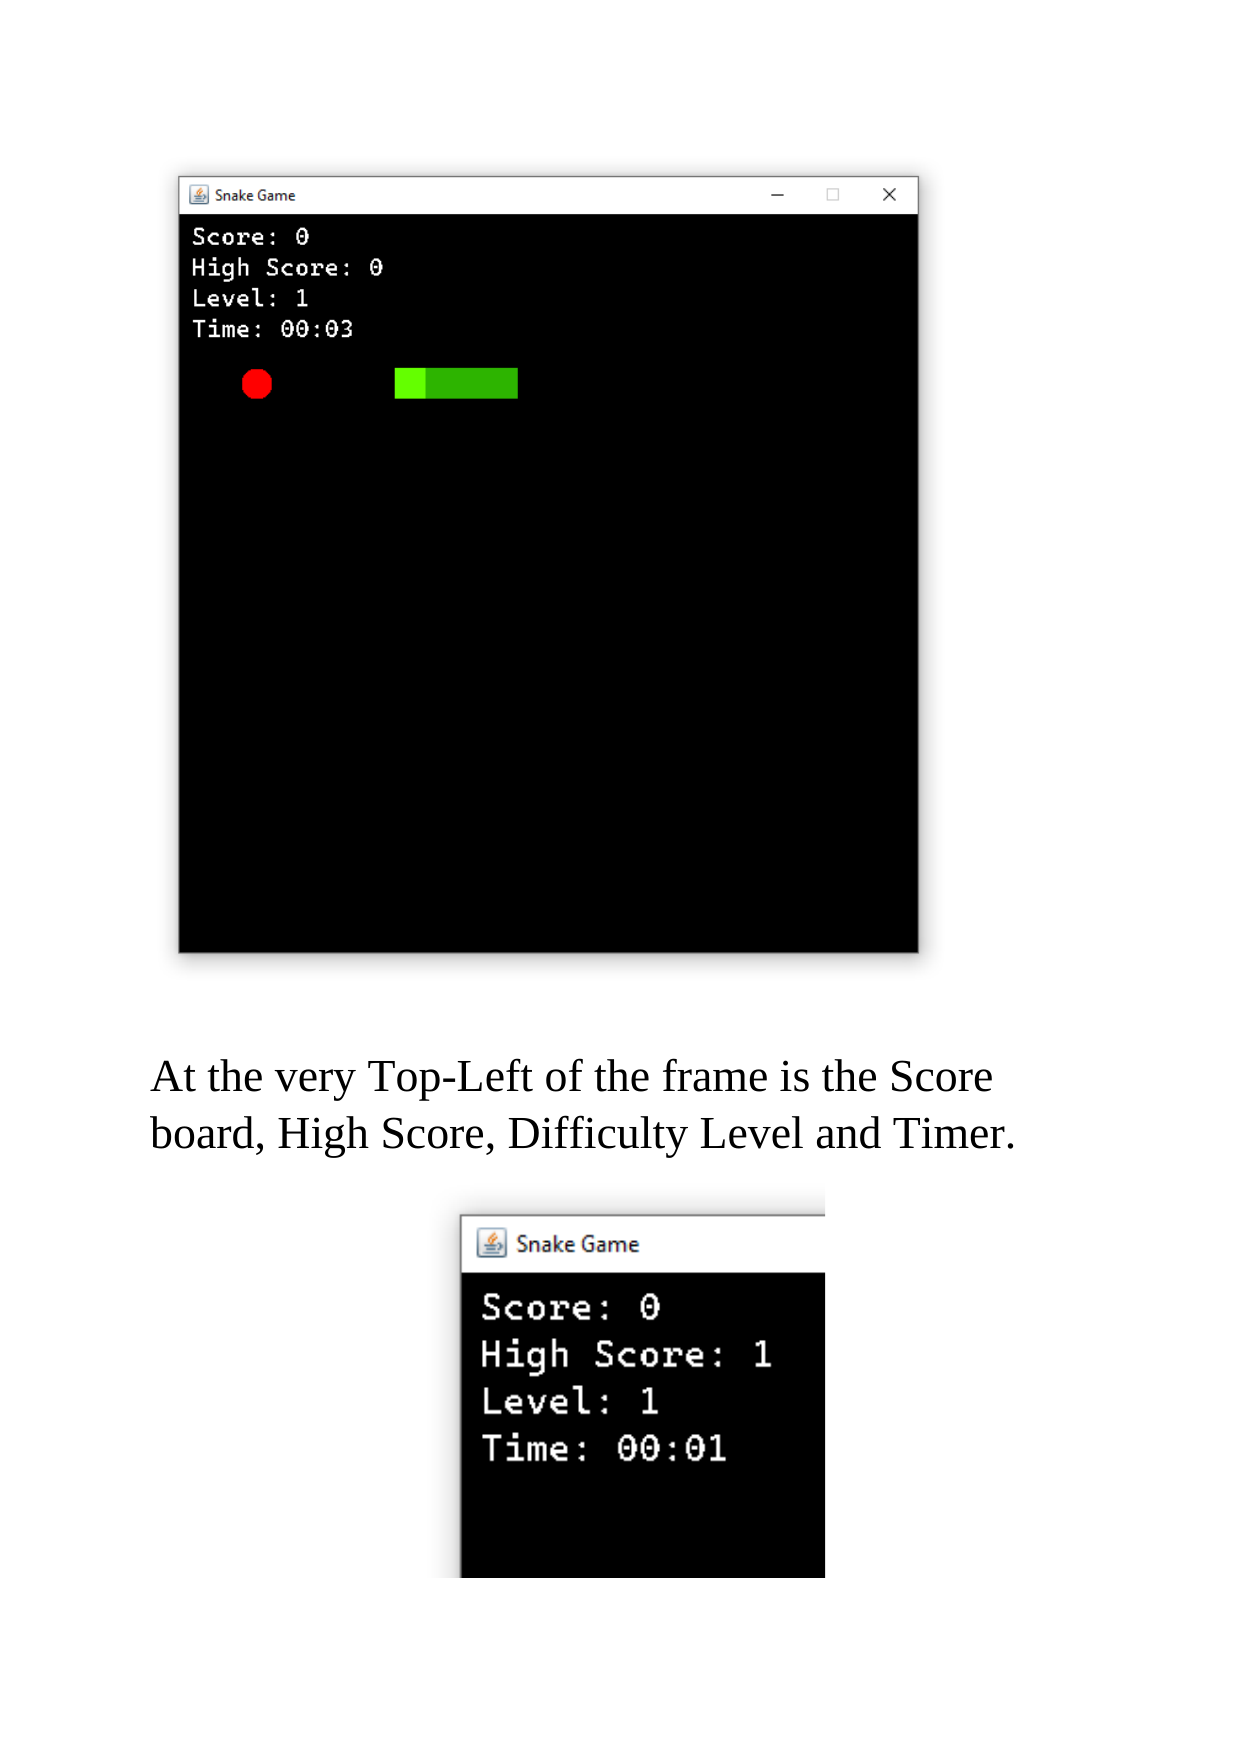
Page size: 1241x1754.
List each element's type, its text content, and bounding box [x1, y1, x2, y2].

text At the very Top-Left of the frame is the Score board, High Score, Difficulty Level and Timer. [150, 1049, 1090, 1158]
picture [415, 1179, 826, 1578]
picture [150, 150, 1003, 1030]
